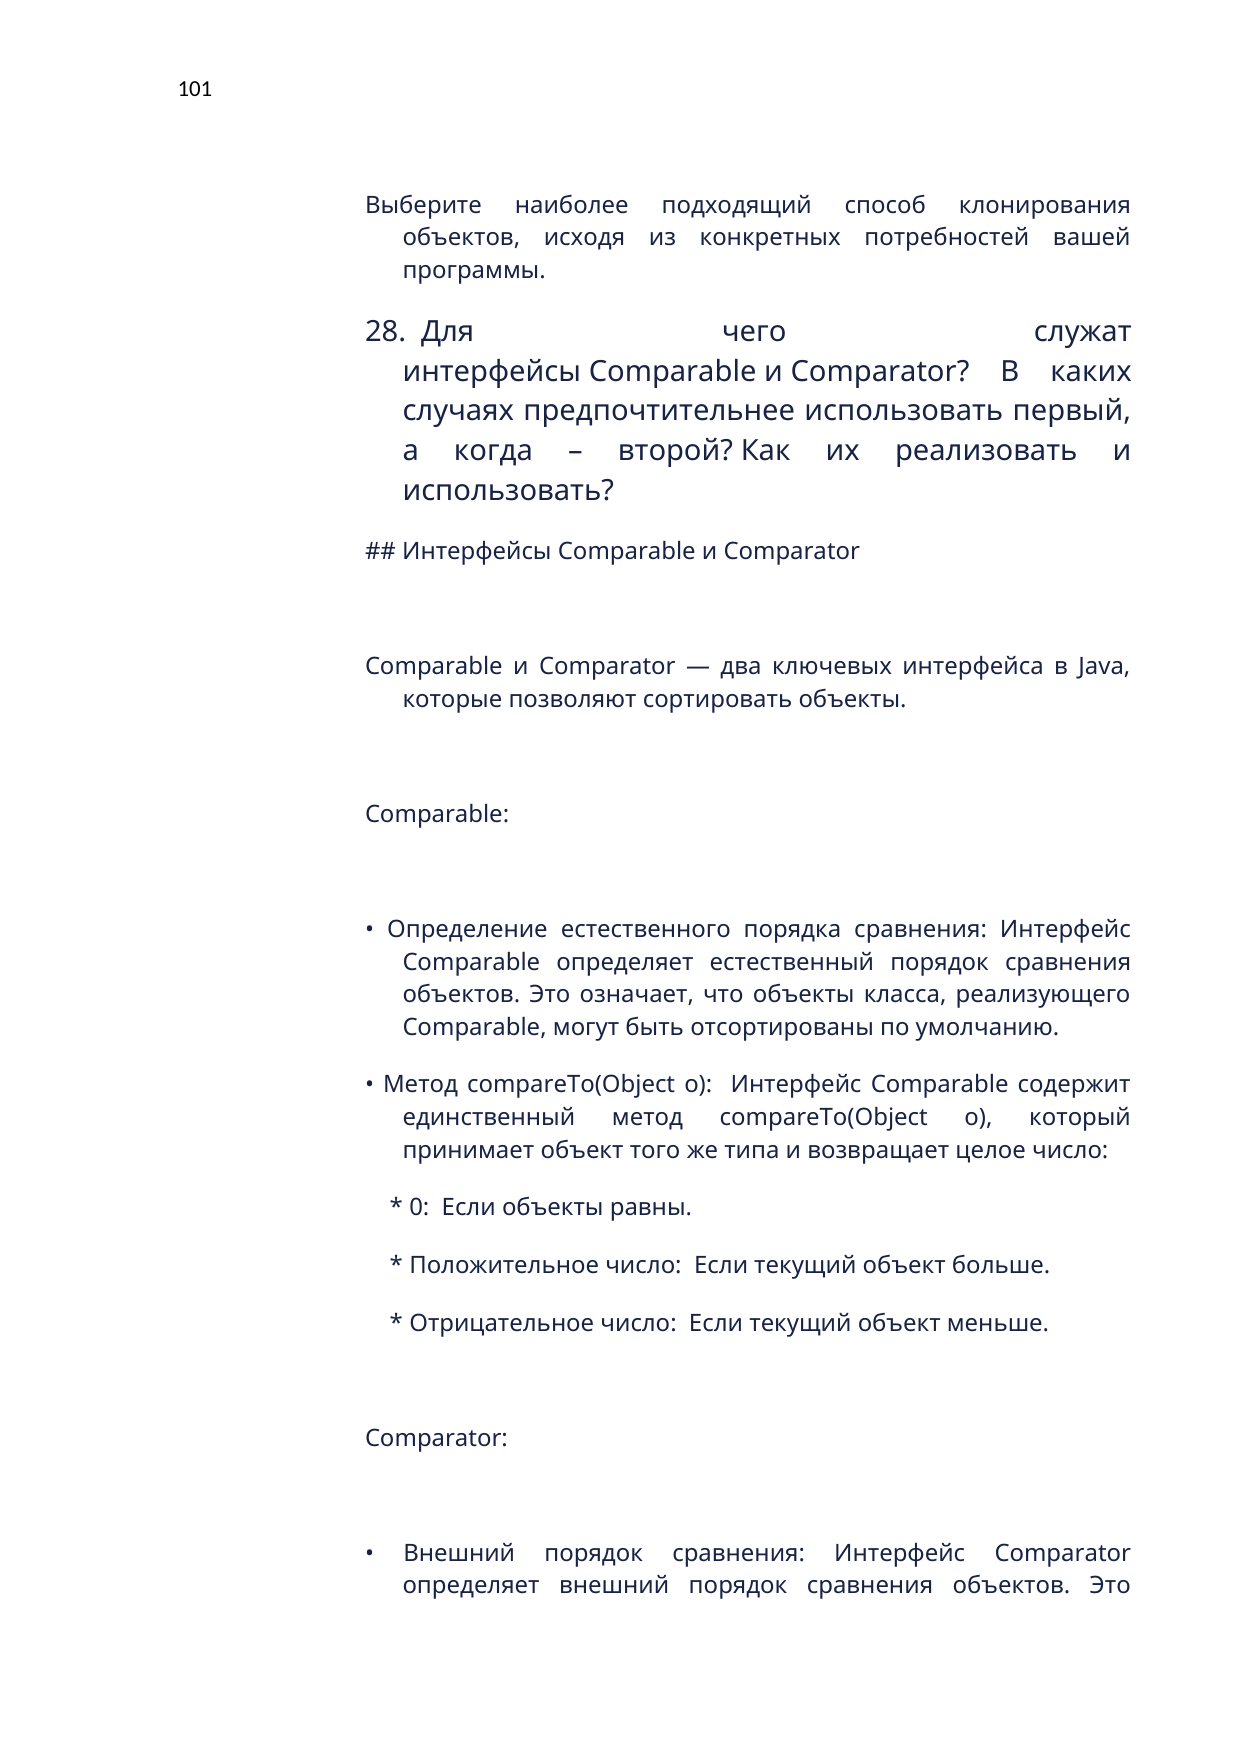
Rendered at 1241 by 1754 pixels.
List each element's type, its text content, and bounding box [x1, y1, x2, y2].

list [365, 1536, 1132, 1601]
list Comparable: [365, 797, 1132, 829]
list * 0: Если объекты равны. [365, 1190, 1132, 1223]
list Comparable и Comparator — два ключевых интерфейса в Java, которые позволяют сортировать объекты. [365, 649, 1132, 714]
list * Положительное число: Если текущий объект больше. [365, 1248, 1132, 1280]
list Comparator: [365, 1421, 1132, 1453]
list * Отрицательное число: Если текущий объект меньше. [365, 1305, 1132, 1338]
list • Метод compareTo(Object o): Интерфейс Comparable содержит единственный метод compareTo(Object o), который принимает объект того же типа и возвращает целое число: [365, 1067, 1132, 1165]
list • Определение естественного порядка сравнения: Интерфейс Comparable определяет естественный порядок сравнения объектов. Это означает, что объекты класса, реализующего Comparable, могут быть отсортированы по умолчанию. [365, 912, 1132, 1042]
list Выберите наиболее подходящий способ клонирования объектов, исходя из конкретных потребностей вашей программы. [365, 187, 1132, 285]
list ## Интерфейсы Comparable и Comparator [365, 534, 1132, 566]
list 28. Для чего служат интерфейсы Comparable и Comparator? В каких случаях предпочтительнее использовать первый, а когда – второй? Как их реализовать и использовать? [365, 310, 1132, 509]
